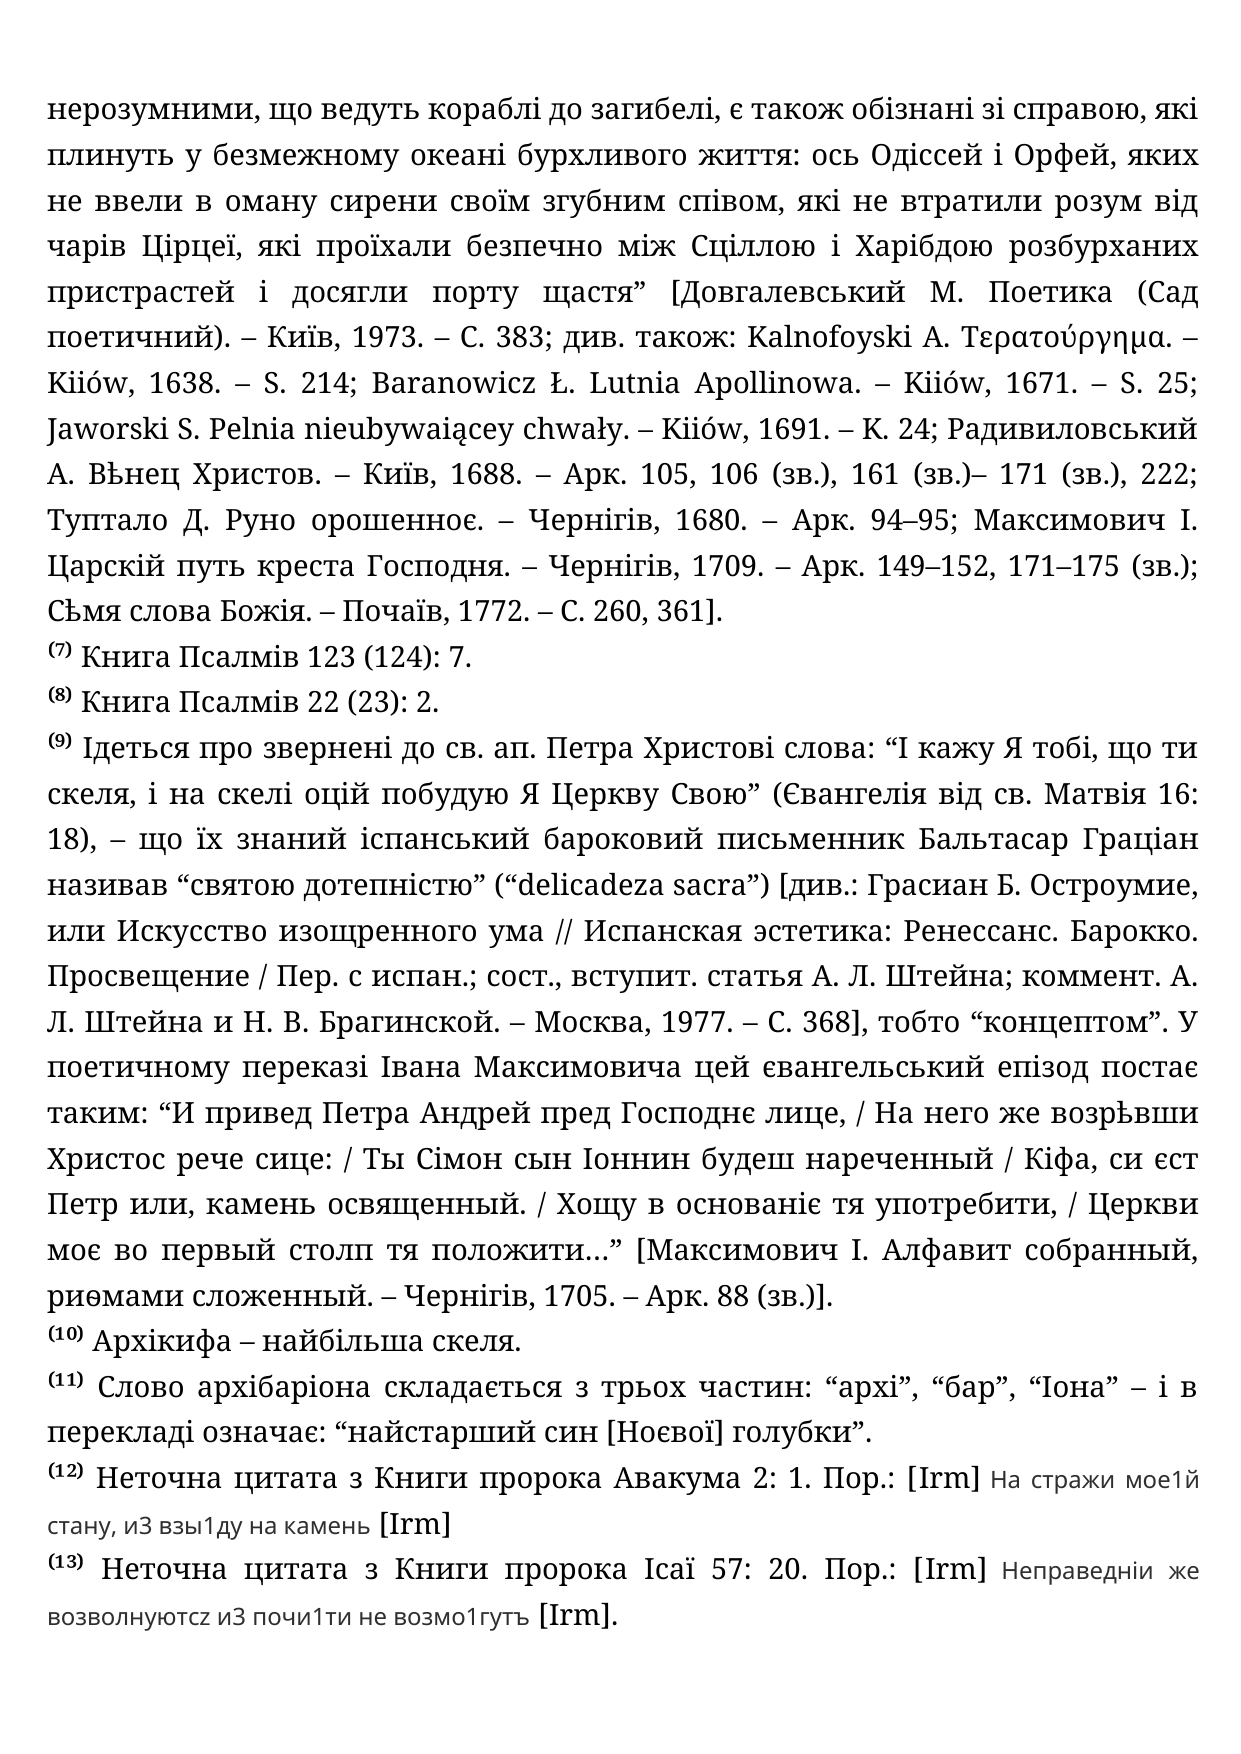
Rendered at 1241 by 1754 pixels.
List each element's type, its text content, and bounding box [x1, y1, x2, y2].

text ⁽¹⁰⁾ Архікифа – найбільша скеля. [47, 1320, 1200, 1360]
text ⁽⁹⁾ Ідеться про звернені до св. ап. Петра Христові слова: “І кажу Я тобі, що ти скеля, і на скелі оцій побудую Я Церкву Свою” (Євангелія від св. Матвія 16: 18), – що їх знаний іспанський бароковий письменник Бальтасар Граціан називав “святою дотепністю” (“delicadeza sacra”) [див.: Грасиан Б. Остроумие, или Искусство изощренного ума // Испанская эстетика: Ренессанс. Барокко. Просвещение / Пер. с испан.; сост., вступит. статья А. Л. Штейна; коммент. А. Л. Штейна и Н. В. Брагинской. – Москва, 1977. – С. 368], тобто “концептом”. У поетичному переказі Івана Максимовича цей євангельський епізод постає таким: “И привед Петра Андрей пред Господнє лице, / На него же возрѣвши Христос рече сице: / Ты Сімон сын Іоннин будеш нареченный / Кіфа, си єст Петр или, камень освященный. / Хощу в основаніє тя употребити, / Церкви моє во первый столп тя положити…” [Максимович І. Алфавит собранный, риѳмами сложенный. – Чернігів, 1705. – Арк. 88 (зв.)]. [47, 727, 1200, 1314]
text ⁽⁷⁾ Книга Псалмів 123 (124): 7. [47, 636, 1200, 676]
text ⁽¹¹⁾ Слово архібаріона складається з трьох частин: “архі”, “бар”, “Іона” – і в перекладі означає: “найстарший син [Ноєвої] голубки”. [47, 1366, 1200, 1451]
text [47, 88, 1200, 630]
text ⁽¹²⁾ Неточна цитата з Книги пророка Авакума 2: 1. Пор.: [Irm] На стрaжи мое1й стaну, и3 взы1ду на кaмень [Irm] [47, 1457, 1200, 1543]
text ⁽⁸⁾ Книга Псалмів 22 (23): 2. [47, 682, 1200, 721]
text ⁽¹³⁾ Неточна цитата з Книги пророка Ісаї 57: 20. Пор.: [Irm] Непрaведніи же возволнyютсz и3 почи1ти не возмо1гутъ [Irm]. [47, 1548, 1200, 1634]
